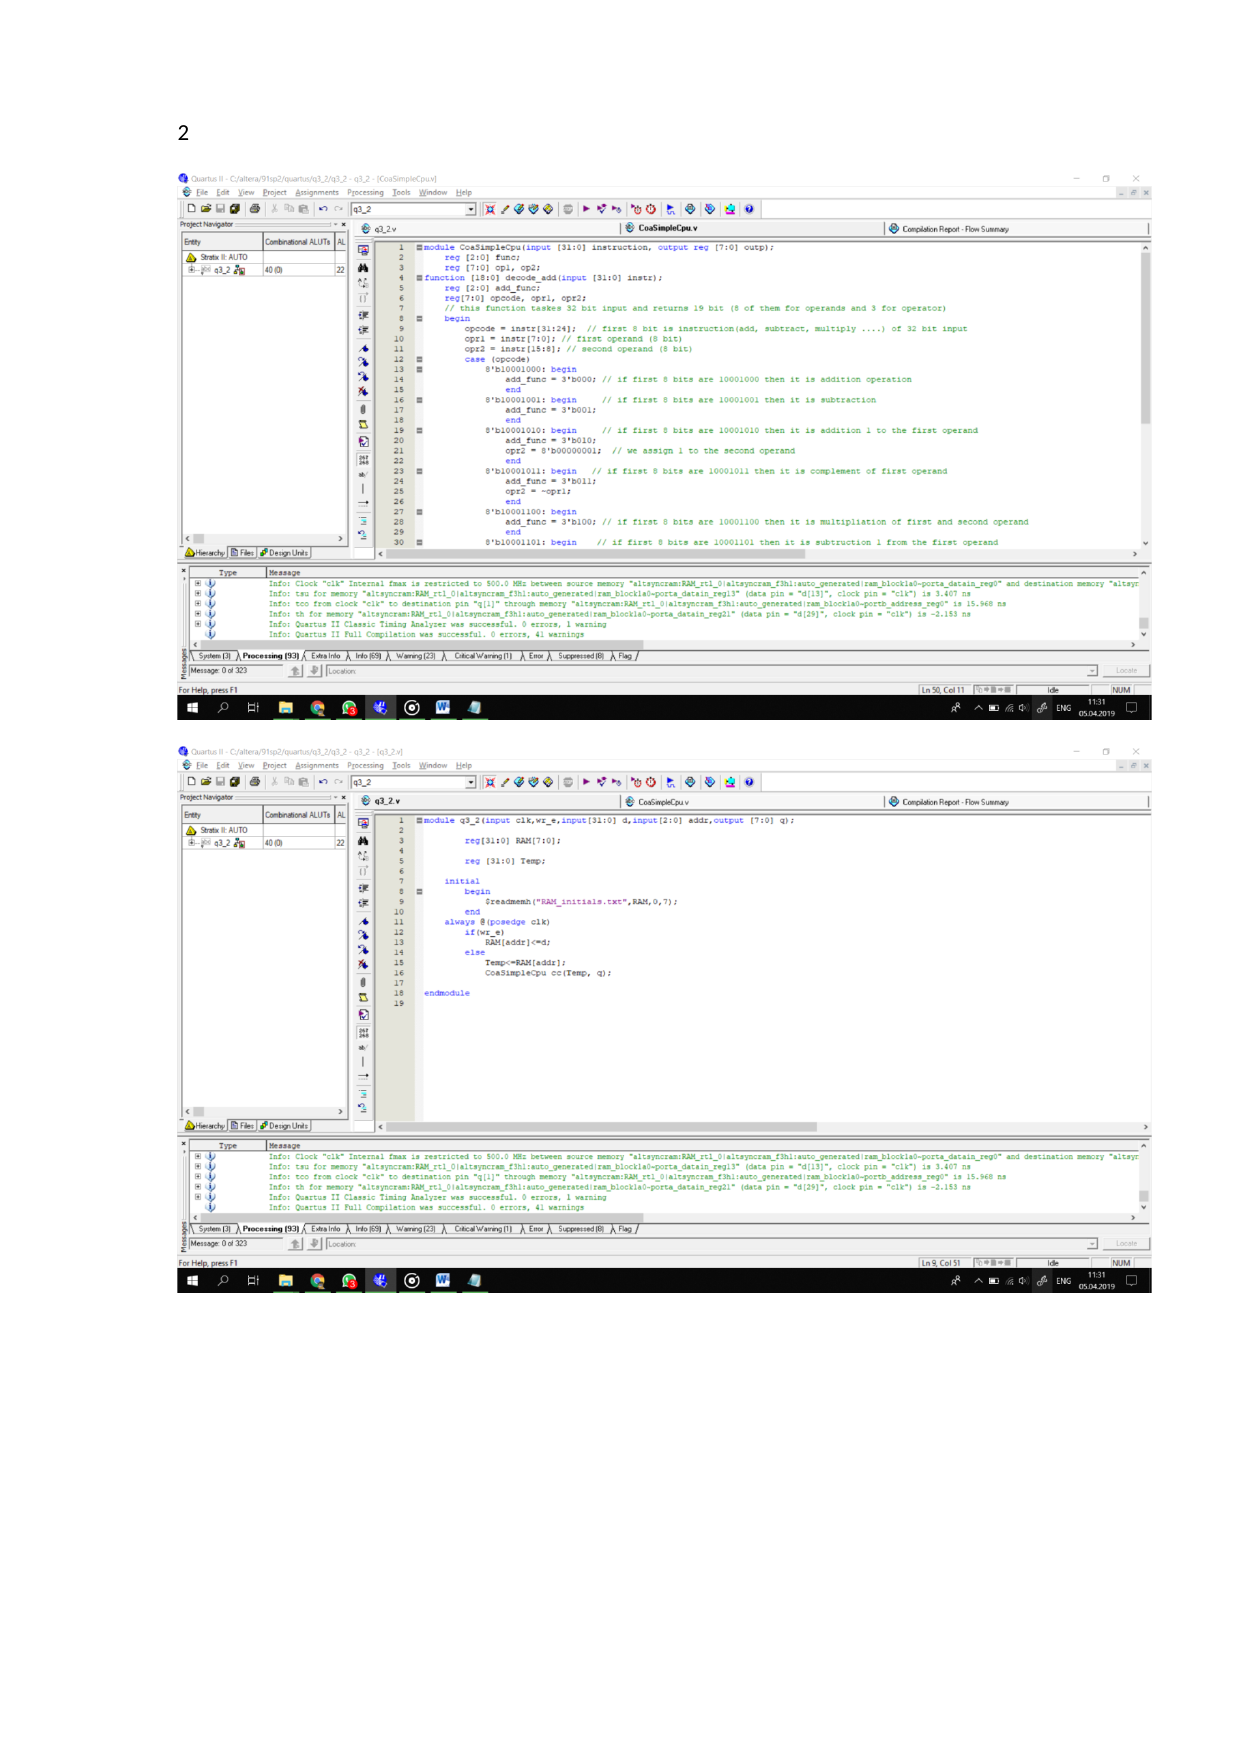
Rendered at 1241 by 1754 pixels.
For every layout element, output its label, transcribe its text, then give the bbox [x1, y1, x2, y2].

text 2 [177, 118, 1152, 146]
picture [177, 171, 1152, 720]
picture [177, 744, 1152, 1293]
